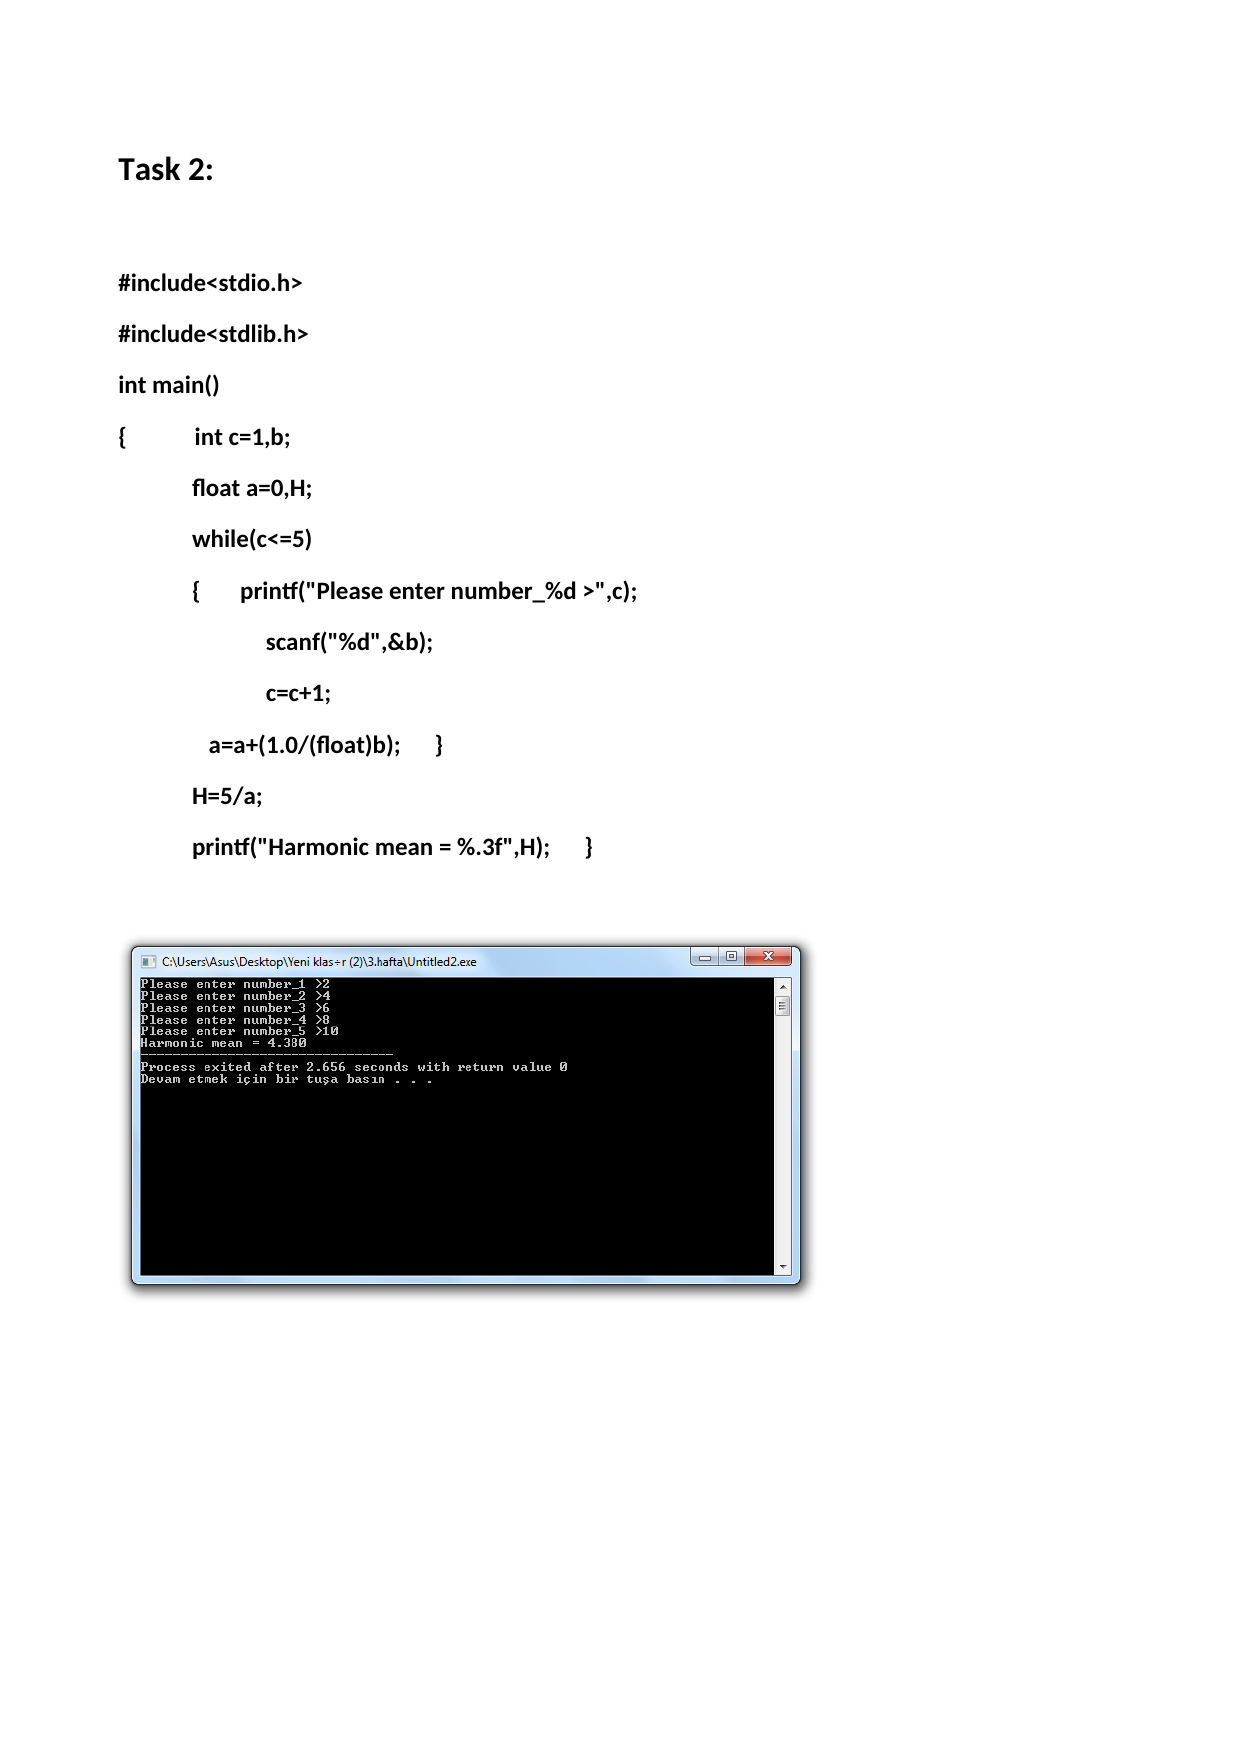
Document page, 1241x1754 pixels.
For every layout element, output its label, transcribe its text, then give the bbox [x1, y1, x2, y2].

text float a=0,H; [118, 472, 1092, 503]
text H=5/a; [118, 780, 1092, 811]
text scanf("%d",&b); [118, 626, 1092, 657]
text int main() [118, 369, 1092, 400]
picture [118, 934, 818, 1303]
text c=c+1; [118, 677, 1092, 708]
text a=a+(1.0/(float)b); } [118, 729, 1092, 759]
text Task 2: [118, 148, 1092, 188]
text { int c=1,b; [118, 421, 1092, 451]
text printf("Harmonic mean = %.3f",H); } [118, 832, 1092, 862]
text #include<stdio.h> [118, 267, 1092, 297]
text { printf("Please enter number_%d >",c); [118, 575, 1092, 605]
text while(c<=5) [118, 523, 1092, 554]
text #include<stdlib.h> [118, 318, 1092, 348]
